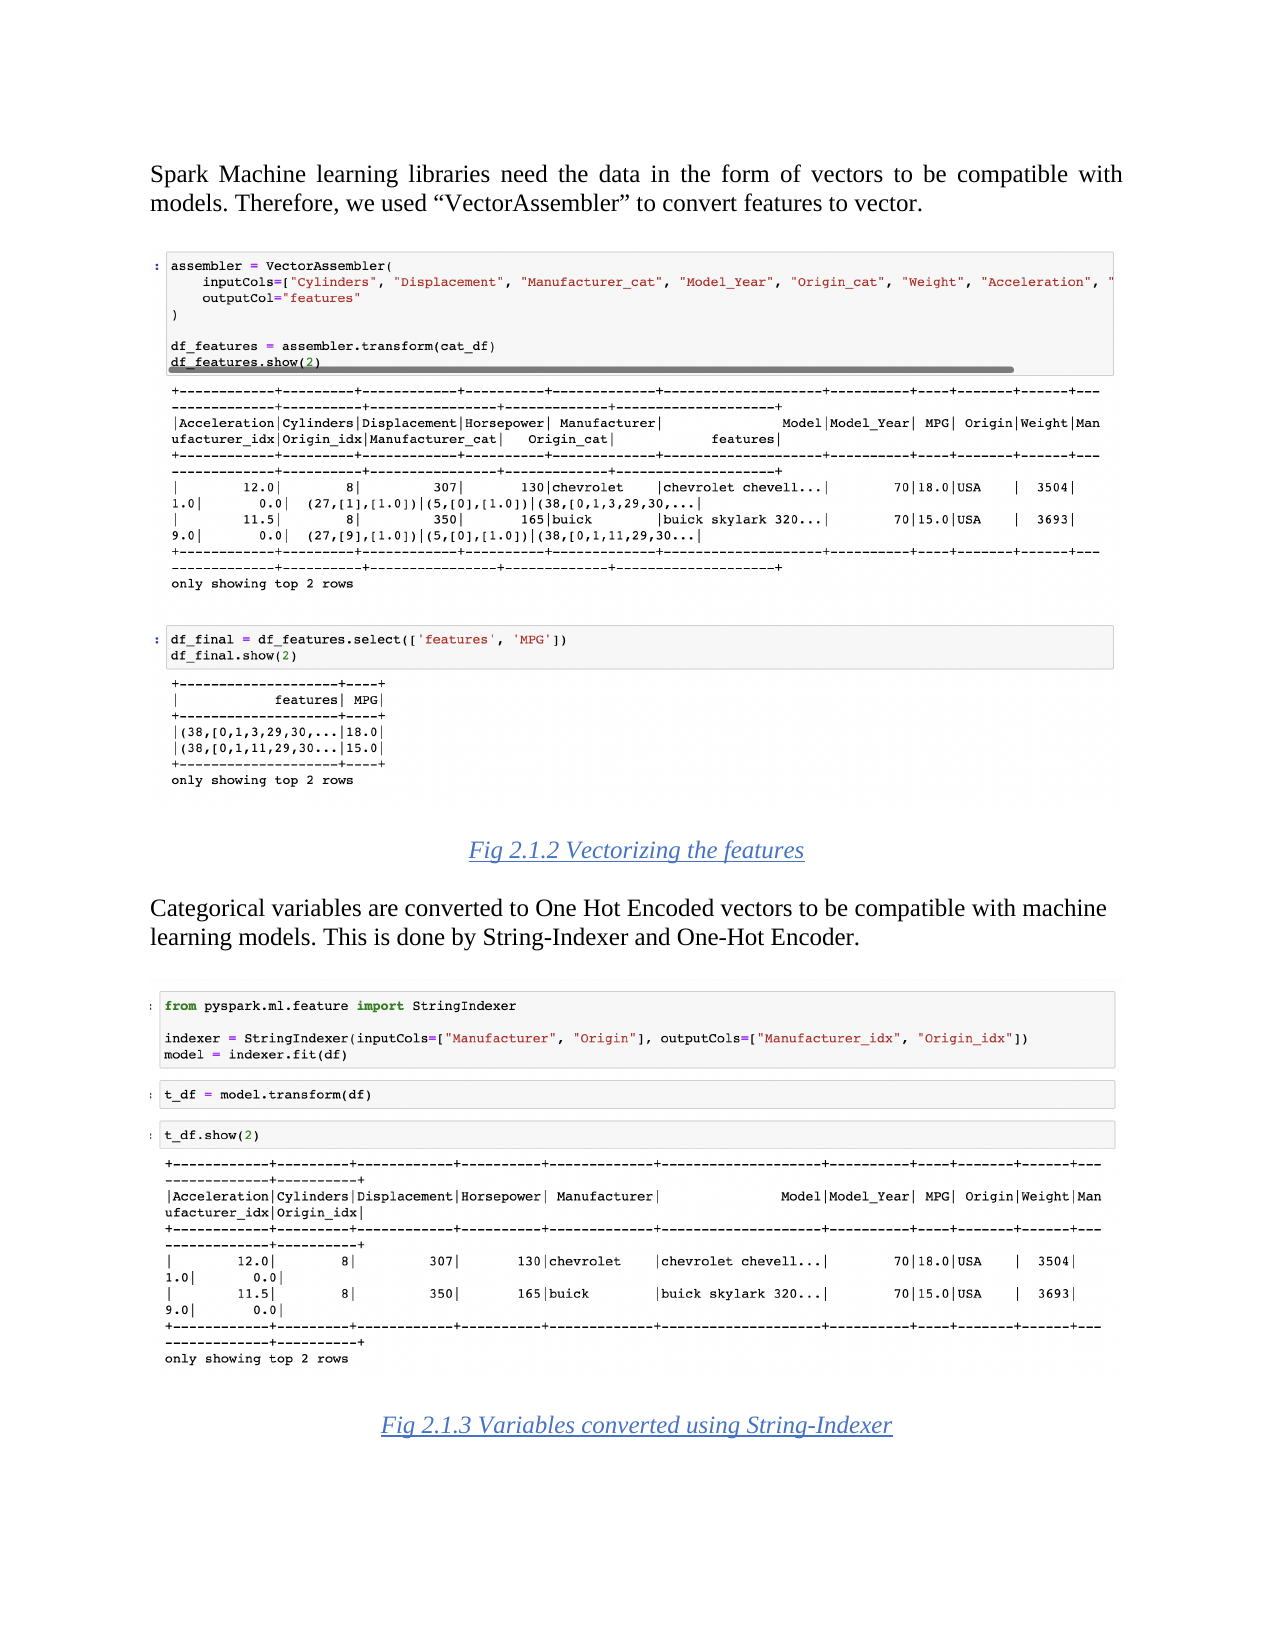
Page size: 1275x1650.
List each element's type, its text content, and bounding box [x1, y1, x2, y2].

picture [150, 245, 1125, 807]
text Fig 2.1.2 Vectorizing the features [150, 836, 1125, 864]
text Spark Machine learning libraries need the data in the form of vectors to be compatible with models. Therefore, we used “VectorAssembler” to convert features to vector. [150, 159, 1125, 217]
text Categorical variables are converted to One Hot Encoded vectors to be compatible with machine learning models. This is done by String-Indexer and One-Hot Encoder. [150, 893, 1125, 951]
text Fig 2.1.3 Variables converted using String-Indexer [150, 1410, 1125, 1439]
picture [150, 979, 1124, 1382]
